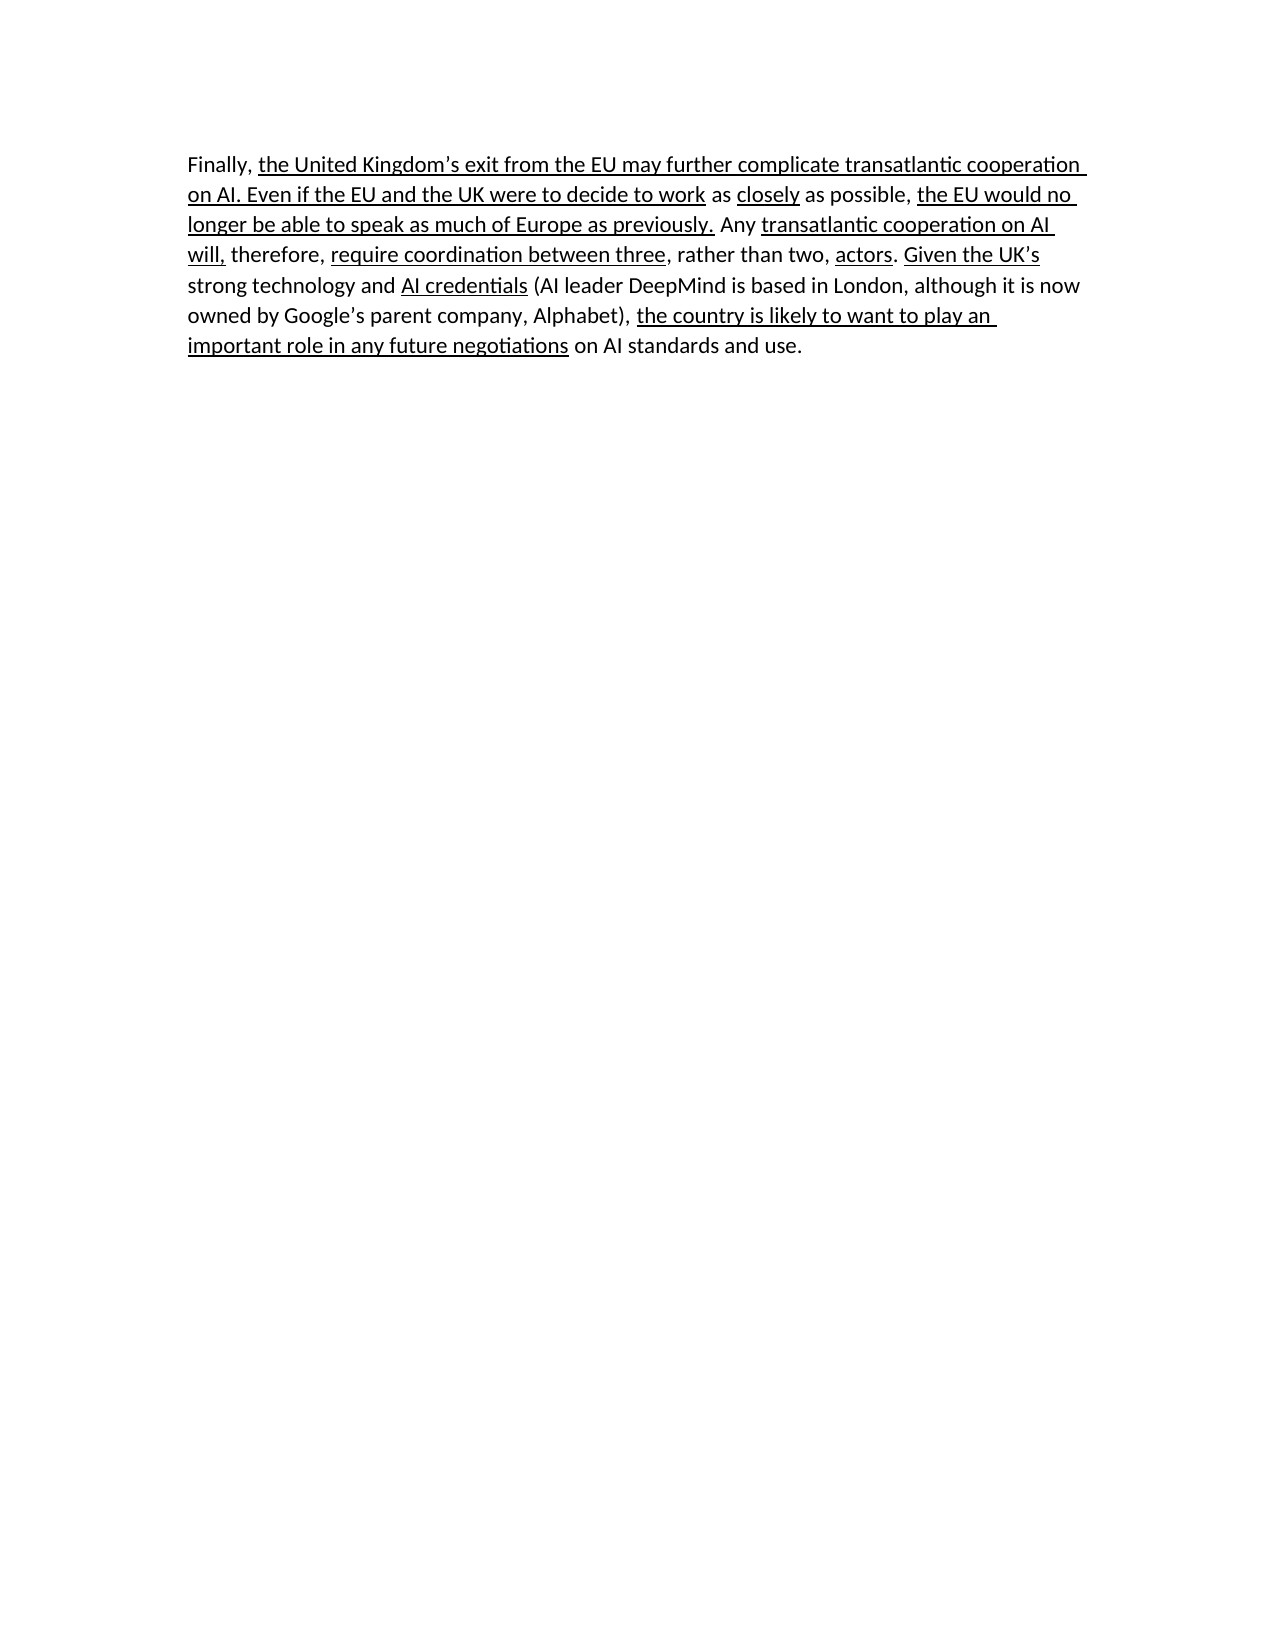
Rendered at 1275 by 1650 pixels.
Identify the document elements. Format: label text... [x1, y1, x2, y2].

text Finally, the United Kingdom’s exit from the EU may further complicate transatlantic cooperation on AI. Even if the EU and the UK were to decide to work as closely as possible, the EU would no longer be able to speak as much of Europe as previously. Any transatlantic cooperation on AI will, therefore, require coordination between three, rather than two, actors. Given the UK’s strong technology and AI credentials (AI leader DeepMind is based in London, although it is now owned by Google’s parent company, Alphabet), the country is likely to want to play an important role in any future negotiations on AI standards and use. [187, 150, 1087, 359]
